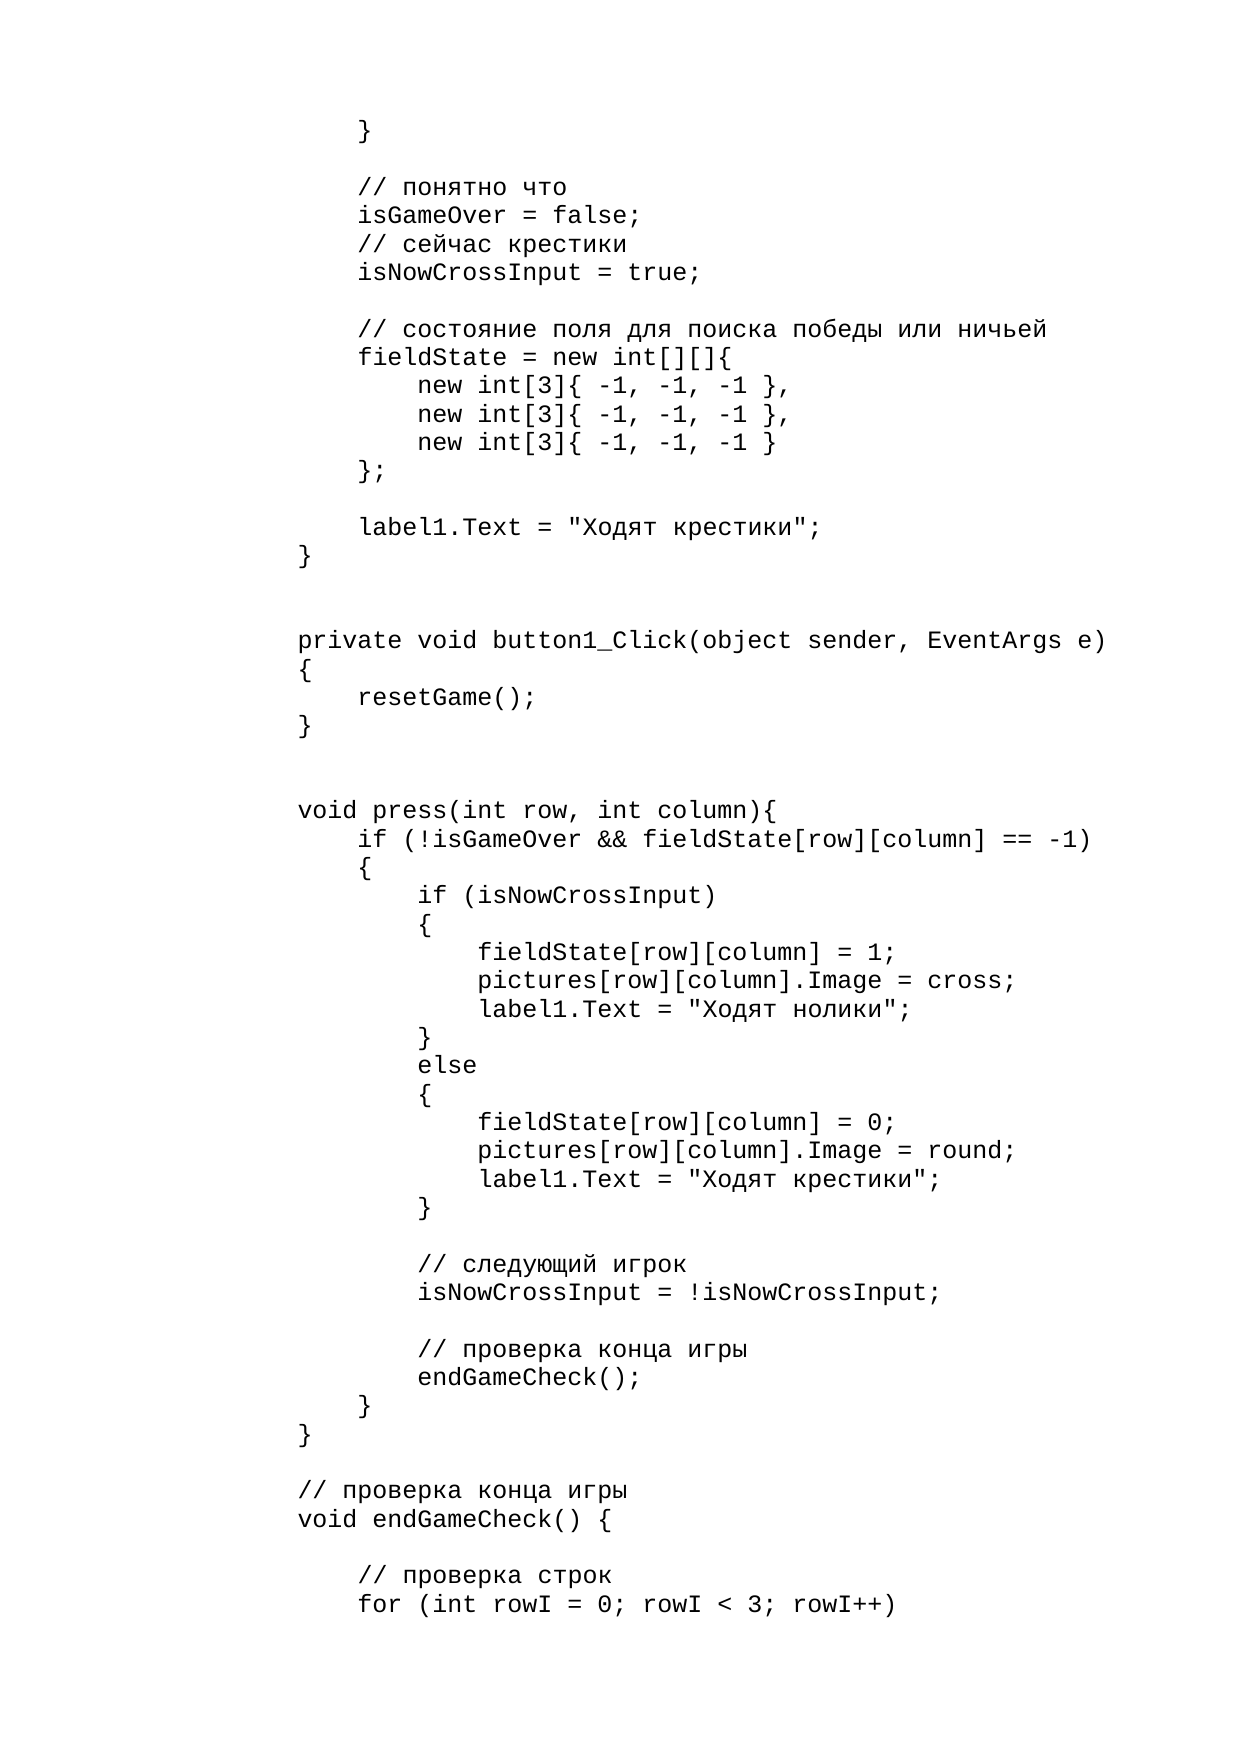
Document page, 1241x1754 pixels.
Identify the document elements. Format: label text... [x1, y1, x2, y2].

text // сейчас крестики [177, 231, 1152, 260]
text private void button1_Click(object sender, EventArgs e) [177, 628, 1152, 656]
text pictures[row][column].Image = cross; [177, 968, 1152, 996]
text { [177, 911, 1152, 940]
text } [177, 543, 1152, 571]
text if (isNowCrossInput) [177, 883, 1152, 911]
text if (!isGameOver && fieldState[row][column] == -1) [177, 826, 1152, 855]
text pictures[row][column].Image = round; [177, 1138, 1152, 1166]
text void press(int row, int column){ [177, 798, 1152, 826]
text for (int rowI = 0; rowI < 3; rowI++) [177, 1591, 1152, 1620]
text // проверка конца игры [177, 1336, 1152, 1365]
text else [177, 1053, 1152, 1081]
text fieldState = new int[][]{ [177, 345, 1152, 373]
text // проверка конца игры [177, 1478, 1152, 1506]
text { [177, 855, 1152, 883]
text } [177, 118, 1152, 146]
text } [177, 1421, 1152, 1450]
text } [177, 1025, 1152, 1053]
text new int[3]{ -1, -1, -1 }, [177, 373, 1152, 401]
text // состояние поля для поиска победы или ничьей [177, 316, 1152, 345]
text } [177, 713, 1152, 741]
text fieldState[row][column] = 1; [177, 940, 1152, 968]
text void endGameCheck() { [177, 1506, 1152, 1535]
text // следующий игрок [177, 1251, 1152, 1280]
text isNowCrossInput = !isNowCrossInput; [177, 1280, 1152, 1308]
text // понятно что [177, 175, 1152, 203]
text isGameOver = false; [177, 203, 1152, 231]
text } [177, 1393, 1152, 1421]
text label1.Text = "Ходят крестики"; [177, 1166, 1152, 1195]
text // проверка строк [177, 1563, 1152, 1591]
text { [177, 656, 1152, 685]
text { [177, 1081, 1152, 1110]
text new int[3]{ -1, -1, -1 }, [177, 401, 1152, 430]
text }; [177, 458, 1152, 486]
text fieldState[row][column] = 0; [177, 1110, 1152, 1138]
text label1.Text = "Ходят нолики"; [177, 996, 1152, 1025]
text isNowCrossInput = true; [177, 260, 1152, 288]
text new int[3]{ -1, -1, -1 } [177, 430, 1152, 458]
text } [177, 1195, 1152, 1223]
text resetGame(); [177, 685, 1152, 713]
text label1.Text = "Ходят крестики"; [177, 515, 1152, 543]
text endGameCheck(); [177, 1365, 1152, 1393]
